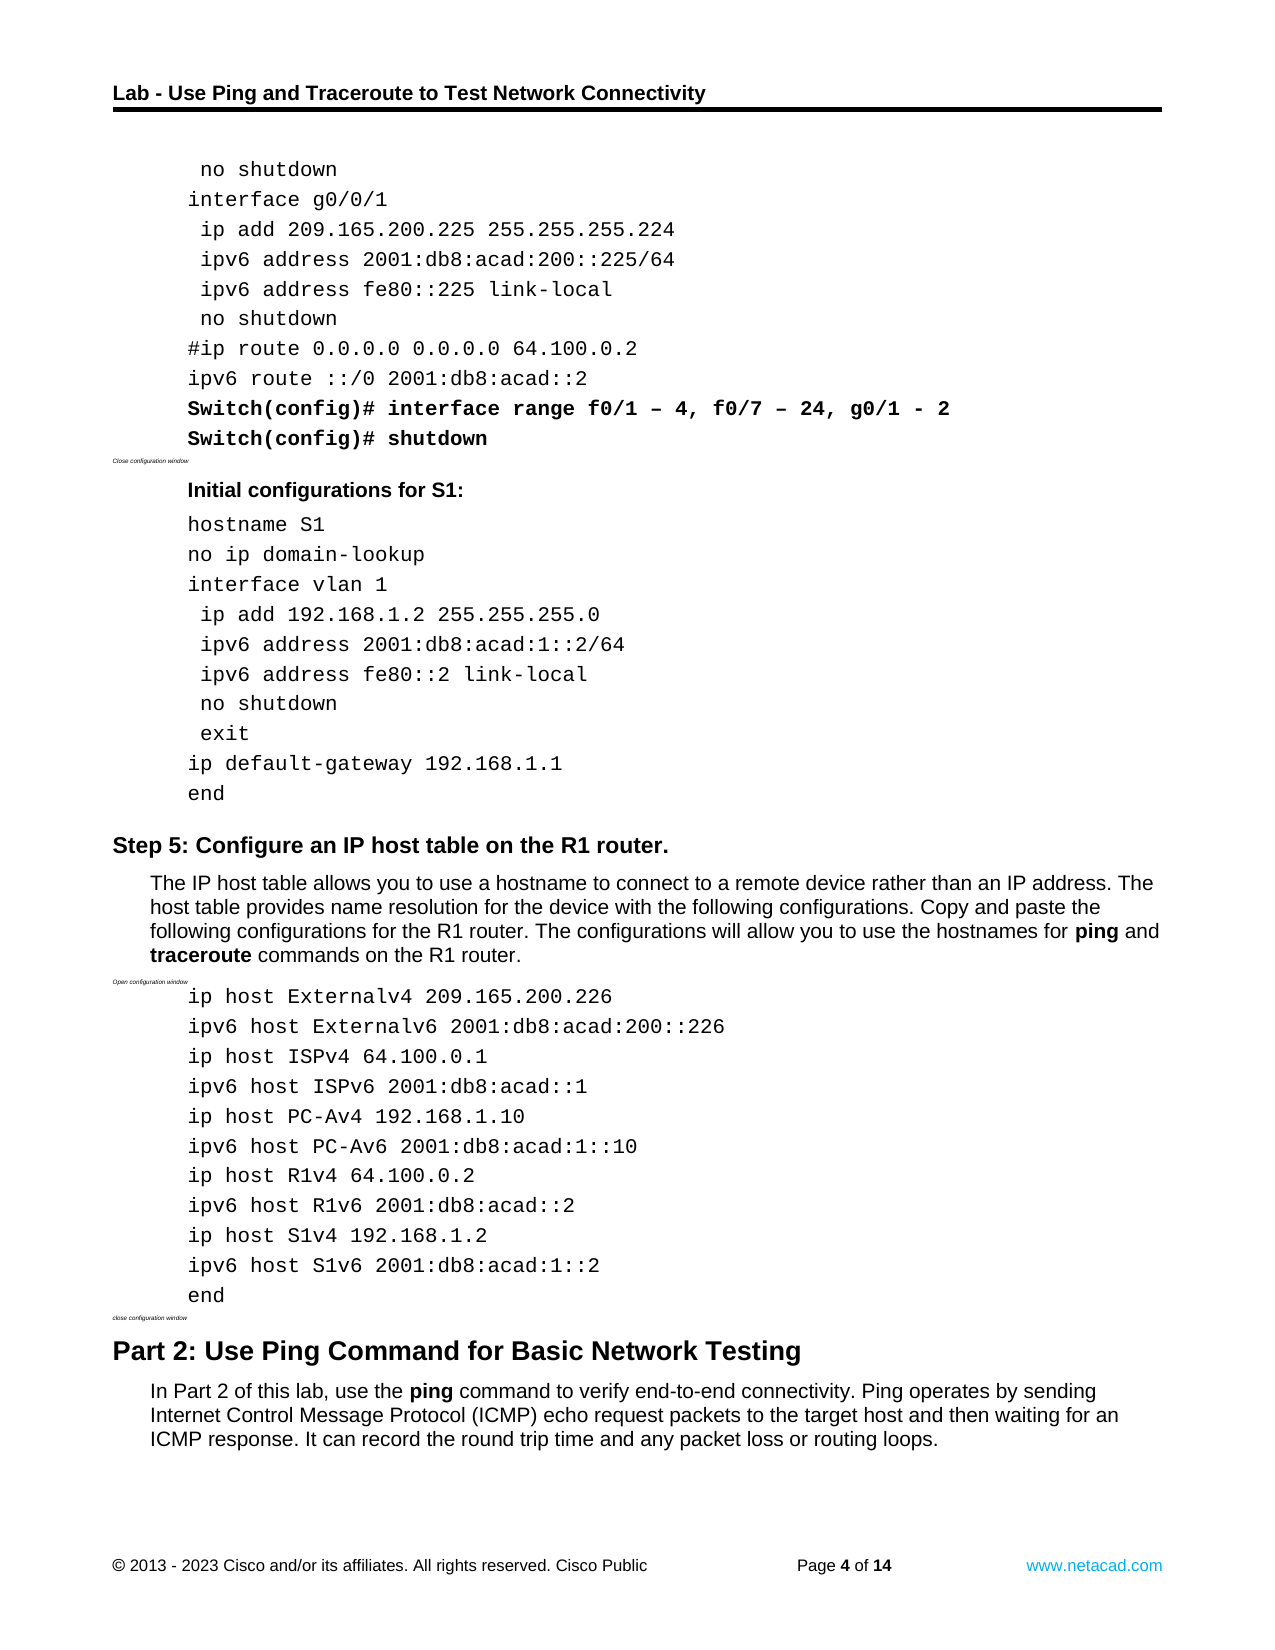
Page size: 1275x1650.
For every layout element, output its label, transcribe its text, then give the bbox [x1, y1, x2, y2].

text ip default-gateway 192.168.1.1 [187, 753, 1162, 777]
text ip host R1v4 64.100.0.2 [187, 1166, 1162, 1189]
text end [187, 783, 1162, 807]
text ipv6 address fe80::2 link-local [187, 663, 1162, 687]
text Switch(config)# interface range f0/1 – 4, f0/7 – 24, g0/1 - 2 [187, 398, 1162, 422]
text ip host Externalv4 209.165.200.226 [187, 986, 1162, 1010]
text ipv6 address 2001:db8:acad:1::2/64 [187, 634, 1162, 657]
subtitle Use Ping Command for Basic Network Testing [112, 1335, 1162, 1366]
text The IP host table allows you to use a hostname to connect to a remote device rather than an IP address. The host table provides name resolution for the device with the following configurations. Copy and paste the following configurations for the R1 router. The configurations will allow you to use the hostnames for ping and traceroute commands on the R1 router. [150, 871, 1162, 966]
text In Part 2 of this lab, use the ping command to verify end-to-end connectivity. Ping operates by sending Internet Control Message Protocol (ICMP) echo request packets to the target host and then waiting for an ICMP response. It can record the round trip time and any packet loss or routing loops. [150, 1378, 1162, 1450]
text ipv6 host R1v6 2001:db8:acad::2 [187, 1195, 1162, 1219]
text ipv6 host ISPv6 2001:db8:acad::1 [187, 1076, 1162, 1099]
text ipv6 host S1v6 2001:db8:acad:1::2 [187, 1255, 1162, 1279]
text exit [187, 723, 1162, 747]
text ip add 209.165.200.225 255.255.255.224 [187, 219, 1162, 242]
text ip add 192.168.1.2 255.255.255.0 [187, 604, 1162, 627]
text ip host S1v4 192.168.1.2 [187, 1225, 1162, 1249]
text Initial configurations for S1: [187, 478, 1162, 502]
text ipv6 address 2001:db8:acad:200::225/64 [187, 249, 1162, 272]
text hostname S1 [187, 514, 1162, 538]
text ipv6 address fe80::225 link-local [187, 278, 1162, 302]
subtitle Configure an IP host table on the R1 router. [112, 832, 1162, 858]
text interface vlan 1 [187, 574, 1162, 597]
text interface g0/0/1 [187, 189, 1162, 212]
text ip host ISPv4 64.100.0.1 [187, 1046, 1162, 1069]
text ip host PC-Av4 192.168.1.10 [187, 1106, 1162, 1129]
text #ip route 0.0.0.0 0.0.0.0 64.100.0.2 [187, 338, 1162, 362]
text no shutdown [187, 693, 1162, 717]
text no shutdown [187, 308, 1162, 332]
text Switch(config)# shutdown [187, 428, 1162, 452]
text ipv6 host PC-Av6 2001:db8:acad:1::10 [187, 1136, 1162, 1159]
text no shutdown [187, 159, 1162, 183]
text no ip domain-lookup [187, 544, 1162, 568]
text end [187, 1285, 1162, 1309]
text ipv6 host Externalv6 2001:db8:acad:200::226 [187, 1016, 1162, 1040]
text ipv6 route ::/0 2001:db8:acad::2 [187, 368, 1162, 392]
